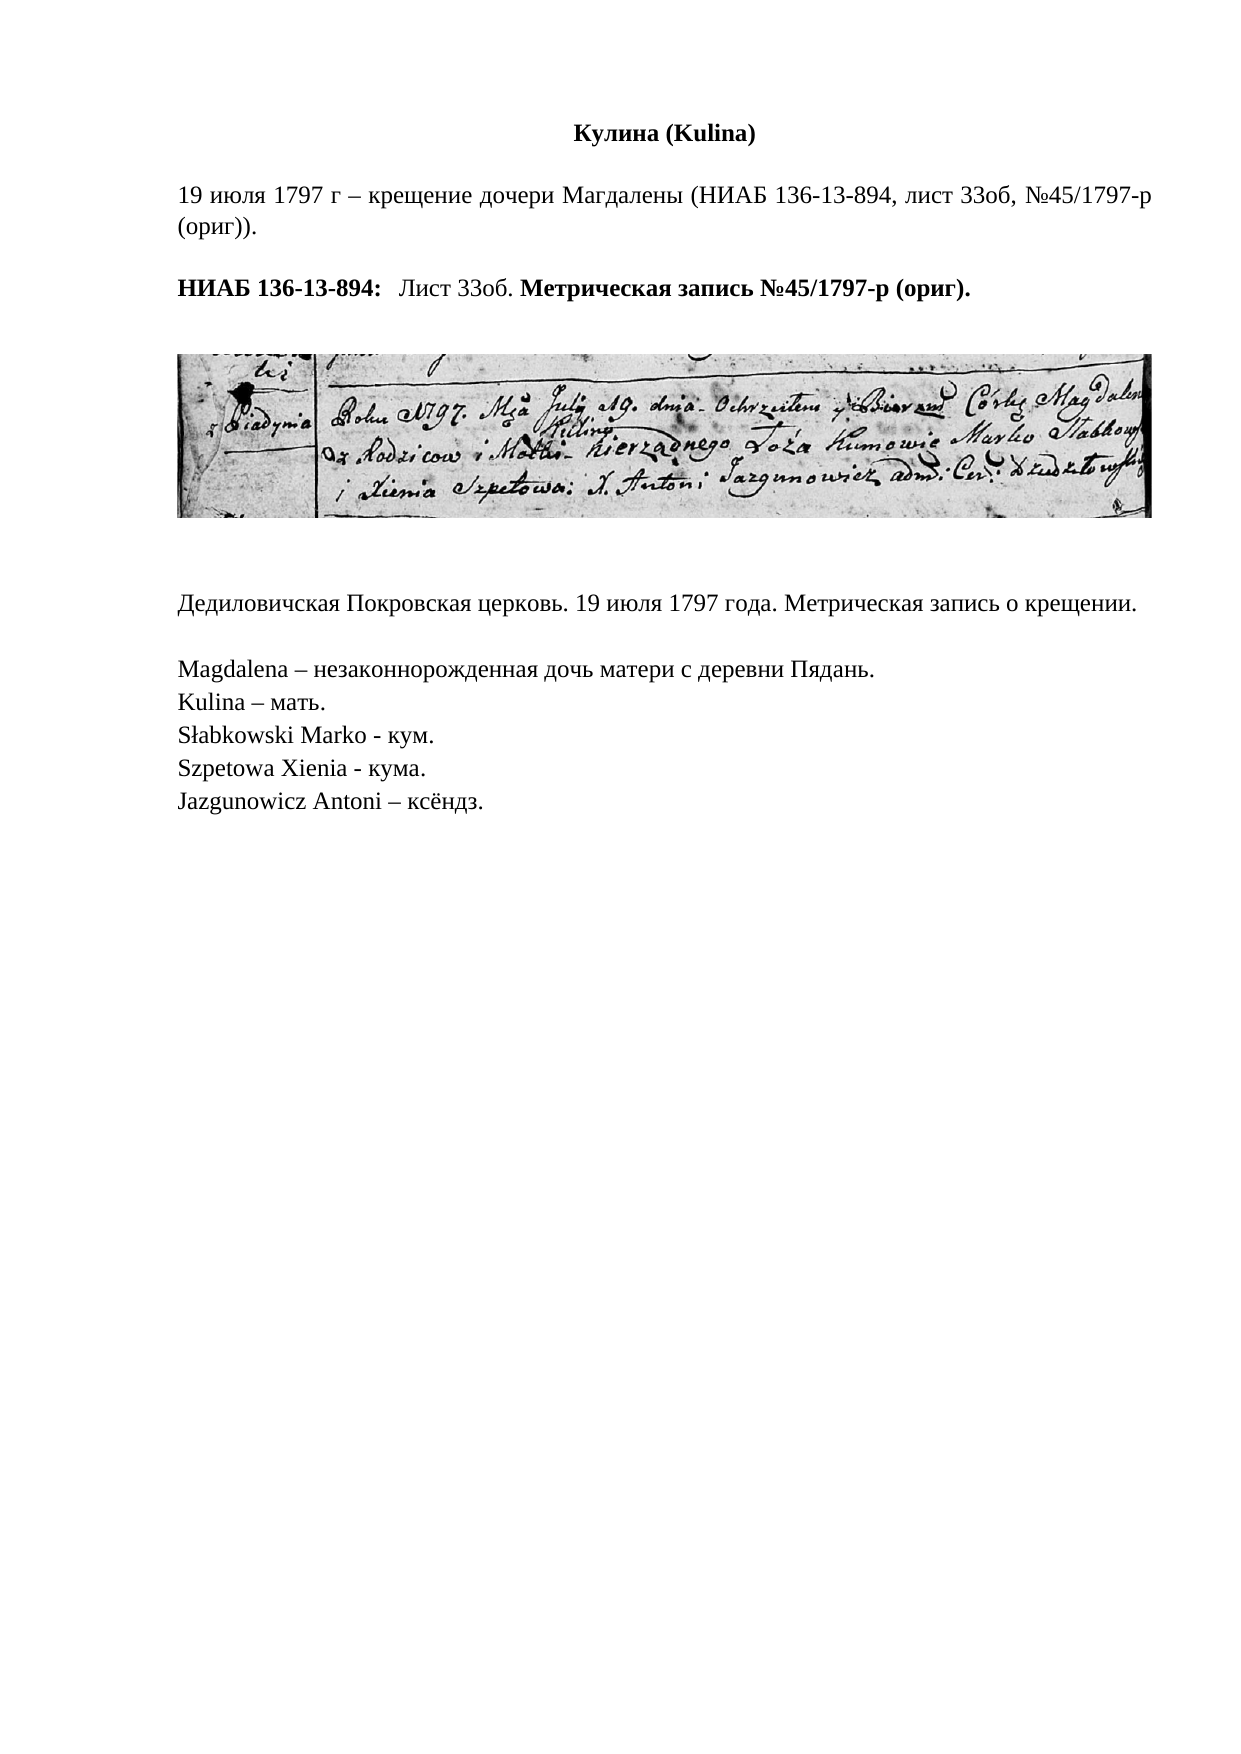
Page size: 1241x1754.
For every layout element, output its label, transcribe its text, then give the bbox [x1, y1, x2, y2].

text Kulina – мать. [177, 687, 1152, 715]
text Szpetowa Xienia - кума. [177, 753, 1152, 781]
text Słabkowski Marko - кум. [177, 720, 1152, 748]
text Кулина (Kulina) [177, 118, 1152, 147]
picture [177, 354, 1152, 518]
text НИАБ 136-13-894: Лист 33об. Метрическая запись №45/1797-р (ориг). [177, 273, 1152, 302]
text 19 июля 1797 г – крещение дочери Магдалены (НИАБ 136-13-894, лист 33об, №45/1797-р (ориг)). [177, 180, 1152, 240]
text Jazgunowicz Antoni – ксёндз. [177, 786, 1152, 814]
text Magdalena – незаконнорожденная дочь матери с деревни Пядaнь. [177, 654, 1152, 682]
text Дедиловичская Покровская церковь. 19 июля 1797 года. Метрическая запись о крещении. [177, 588, 1152, 616]
